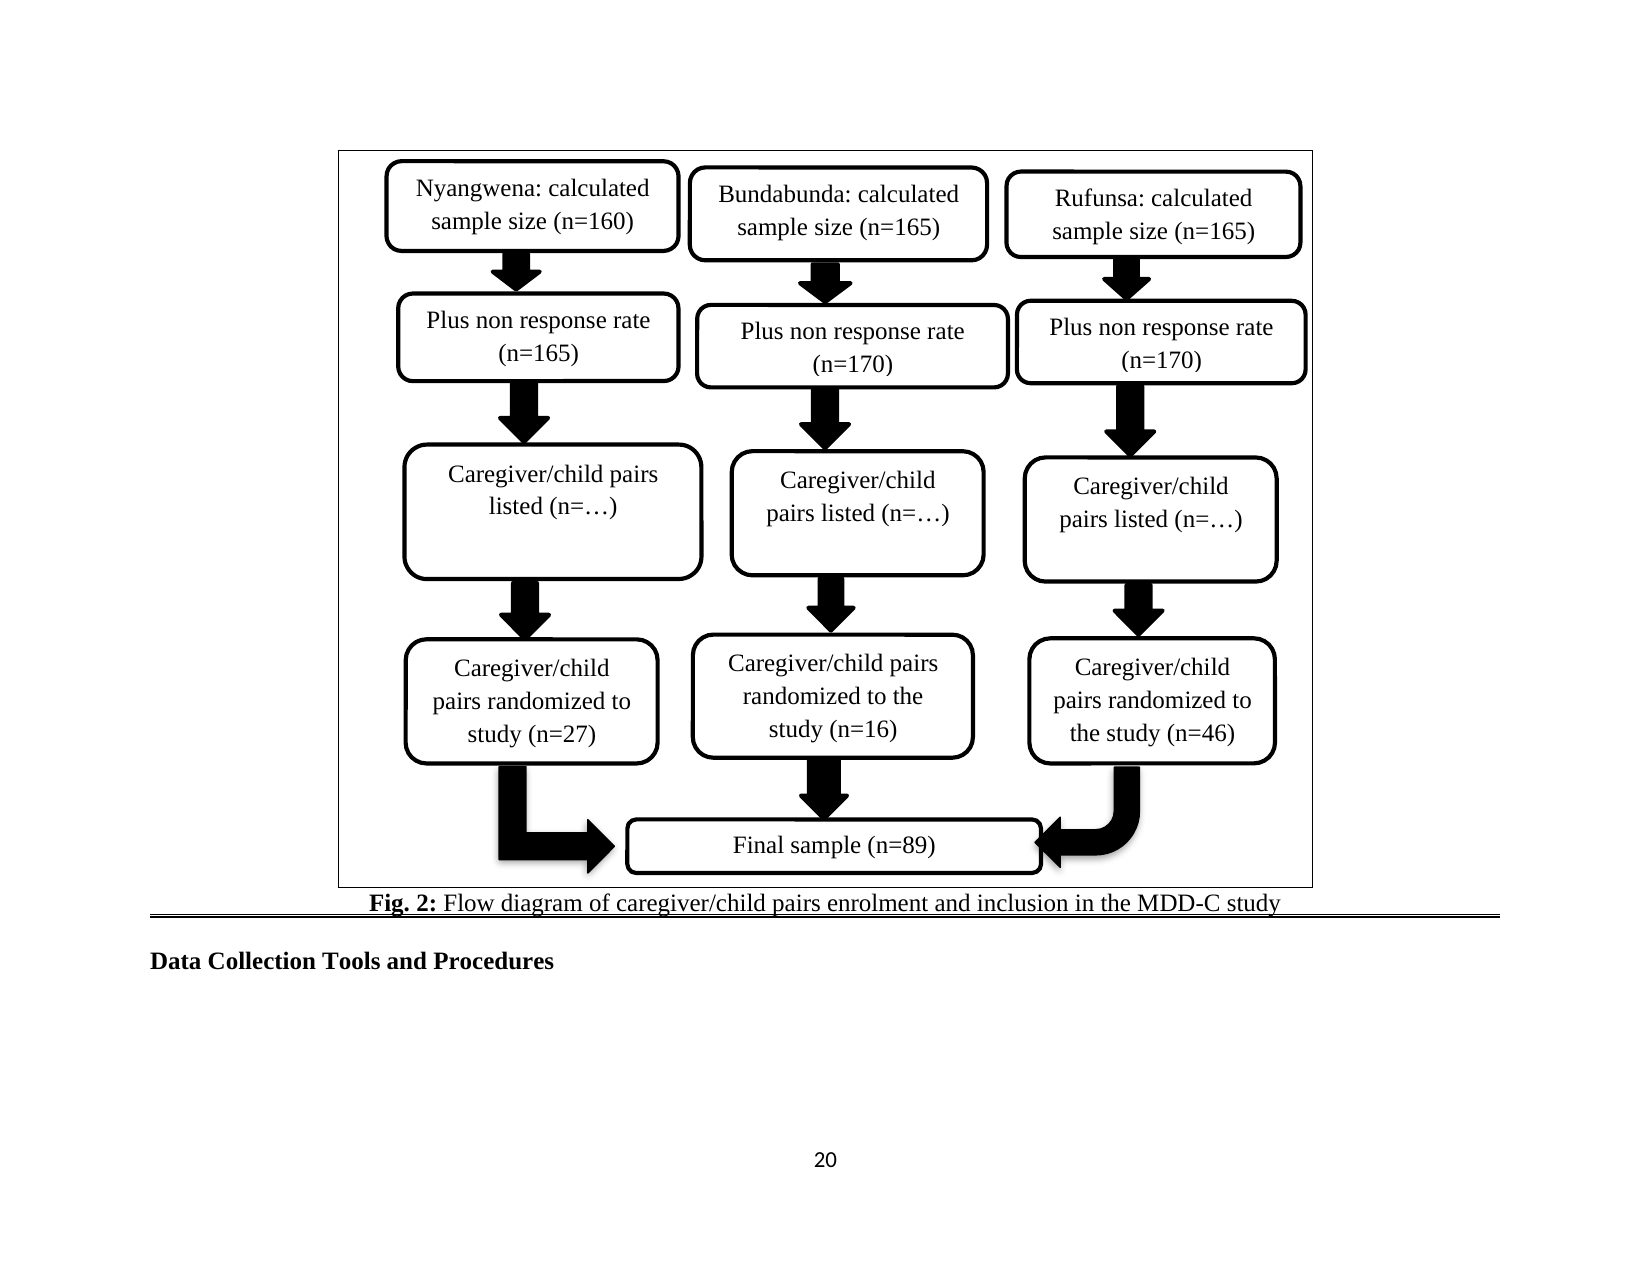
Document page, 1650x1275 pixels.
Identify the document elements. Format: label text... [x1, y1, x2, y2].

table_header [339, 151, 1312, 887]
text Fig. 2: Flow diagram of caregiver/child pairs enrolment and inclusion in the MDD-C study [150, 888, 1500, 914]
text Data Collection Tools and Procedures [150, 946, 1500, 975]
